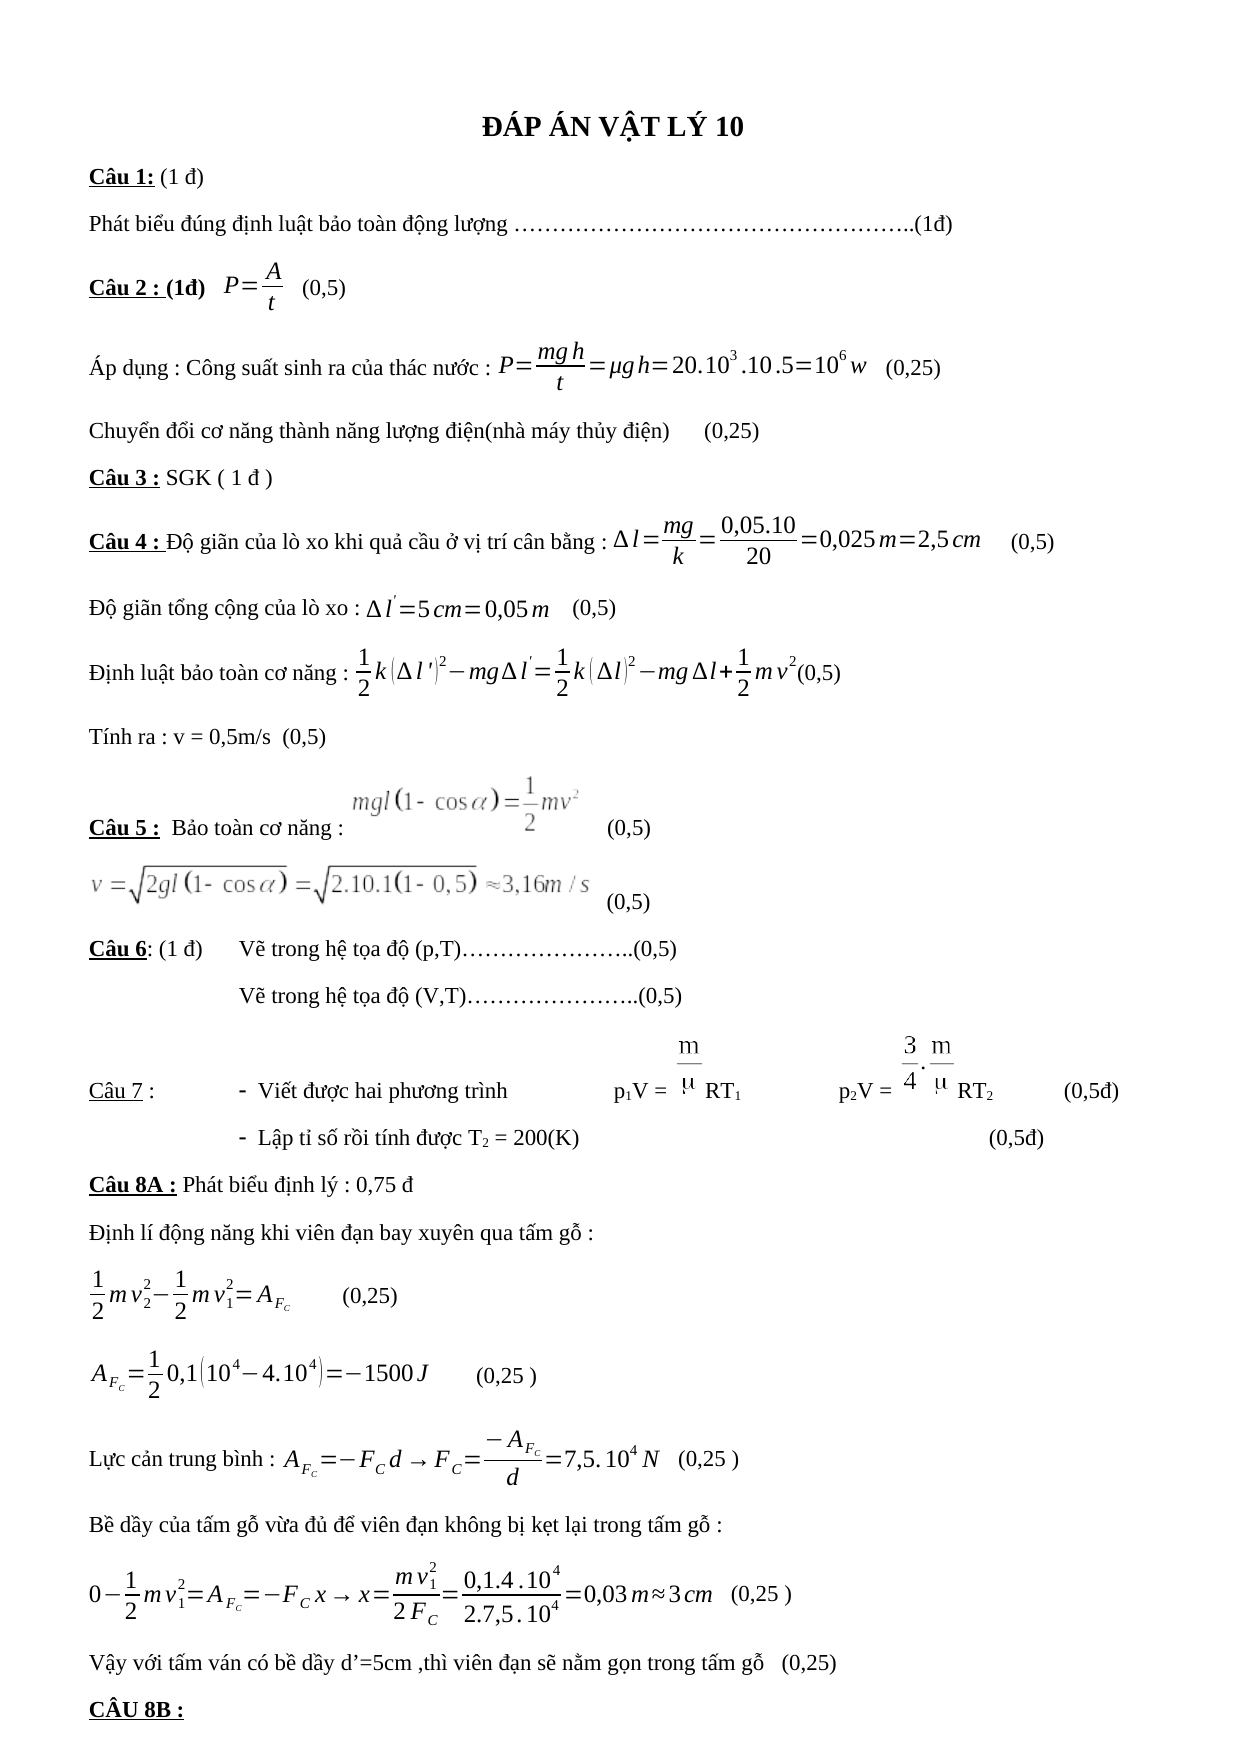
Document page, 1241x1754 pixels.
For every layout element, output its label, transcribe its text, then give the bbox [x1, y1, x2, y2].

text Phát biểu đúng định luật bảo toàn động lượng ……………………………………………..(1đ) [89, 210, 1137, 237]
text Câu 5 : Bảo toàn cơ năng : (0,5) [89, 770, 1137, 841]
text Tính ra : v = 0,5m/s (0,5) [89, 723, 1137, 749]
text Lực cản trung bình : (0,25 ) [89, 1426, 1137, 1490]
text Chuyển đổi cơ năng thành năng lượng điện(nhà máy thủy điện) (0,25) [89, 417, 1137, 443]
text Vậy với tấm ván có bề dầy d’=5cm ,thì viên đạn sẽ nằm gọn trong tấm gỗ (0,25) [89, 1649, 1137, 1675]
text (0,5) [89, 862, 1137, 914]
text ĐÁP ÁN VẬT LÝ 10 [89, 109, 1137, 142]
text Câu 3 : SGK ( 1 đ ) [89, 464, 1137, 491]
text (0,25 ) [89, 1558, 1137, 1628]
text Lập tỉ số rồi tính được T2 = 200(K) (0,5đ) [239, 1124, 1137, 1151]
text Câu 1: (1 đ) [89, 163, 1137, 189]
text Vẽ trong hệ tọa độ (V,T)…………………..(0,5) [89, 983, 1137, 1009]
text Câu 4 : Độ giãn của lò xo khi quả cầu ở vị trí cân bằng : (0,5) [89, 511, 1137, 570]
text CÂU 8B : [89, 1696, 1137, 1723]
text Câu 8A : Phát biểu định lý : 0,75 đ [89, 1172, 1137, 1198]
text Câu 7 : Viết được hai phương trình p1V = RT1 p2V = RT2 (0,5đ) [89, 1030, 1137, 1103]
text Định lí động năng khi viên đạn bay xuyên qua tấm gỗ : [89, 1219, 1137, 1245]
text Định luật bảo toàn cơ năng : (0,5) [89, 643, 1137, 702]
text Bề dầy của tấm gỗ vừa đủ để viên đạn không bị kẹt lại trong tấm gỗ : [89, 1511, 1137, 1537]
text Độ giãn tổng cộng của lò xo : (0,5) [89, 591, 1137, 622]
text Áp dụng : Công suất sinh ra của thác nước : (0,25) [89, 337, 1137, 396]
text Câu 6: (1 đ) Vẽ trong hệ tọa độ (p,T)…………………..(0,5) [89, 935, 1137, 962]
text Câu 2 : (1đ) (0,5) [89, 257, 1137, 316]
text (0,25 ) [89, 1346, 1137, 1405]
text (0,25) [89, 1266, 1137, 1325]
